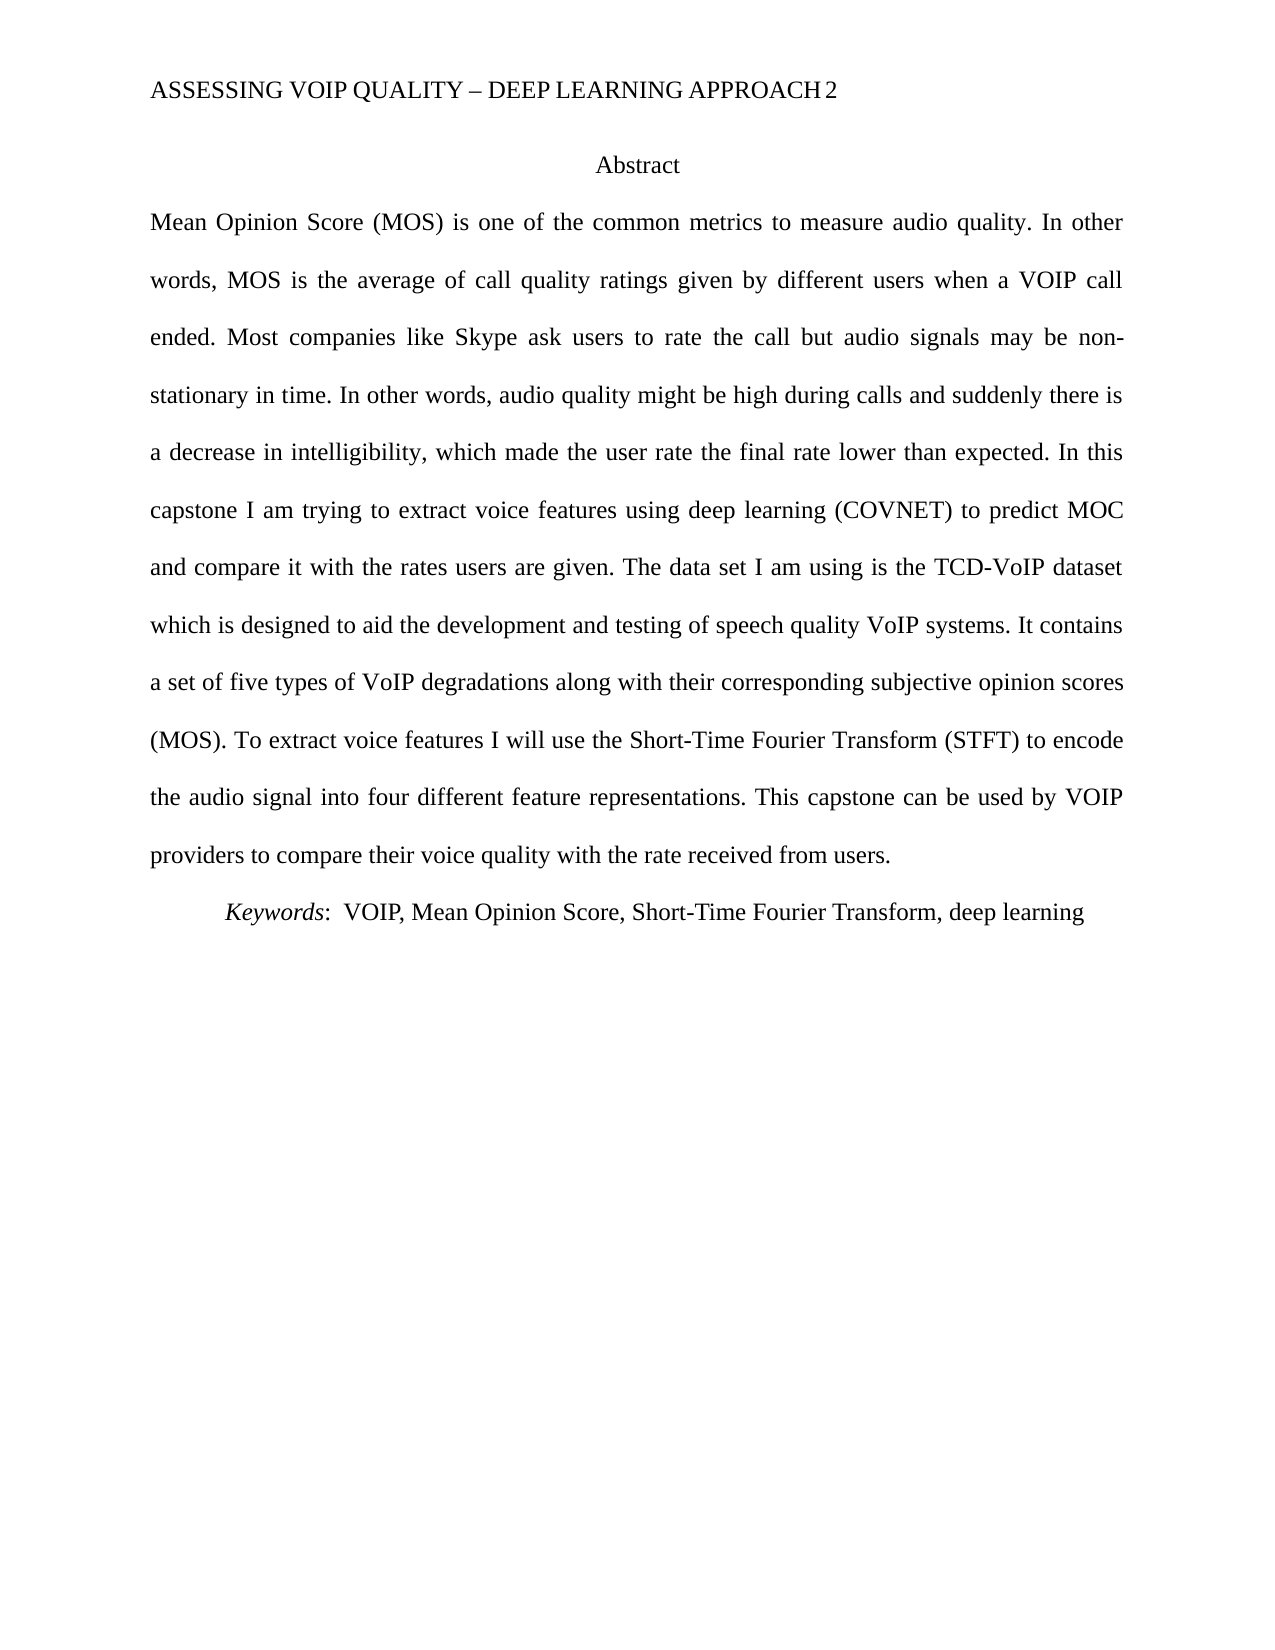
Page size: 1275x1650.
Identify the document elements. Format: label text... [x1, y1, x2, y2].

text Keywords: VOIP, Mean Opinion Score, Short-Time Fourier Transform, deep learning [150, 897, 1125, 926]
text Mean Opinion Score (MOS) is one of the common metrics to measure audio quality. In other words, MOS is the average of call quality ratings given by different users when a VOIP call ended. Most companies like Skype ask users to rate the call but audio signals may be non-stationary in time. In other words, audio quality might be high during calls and suddenly there is a decrease in intelligibility, which made the user rate the final rate lower than expected. In this capstone I am trying to extract voice features using deep learning (COVNET) to predict MOC and compare it with the rates users are given. The data set I am using is the TCD-VoIP dataset which is designed to aid the development and testing of speech quality VoIP systems. It contains a set of five types of VoIP degradations along with their corresponding subjective opinion scores (MOS). To extract voice features I will use the Short-Time Fourier Transform (STFT) to encode the audio signal into four different feature representations. This capstone can be used by VOIP providers to compare their voice quality with the rate received from users. [150, 207, 1125, 869]
